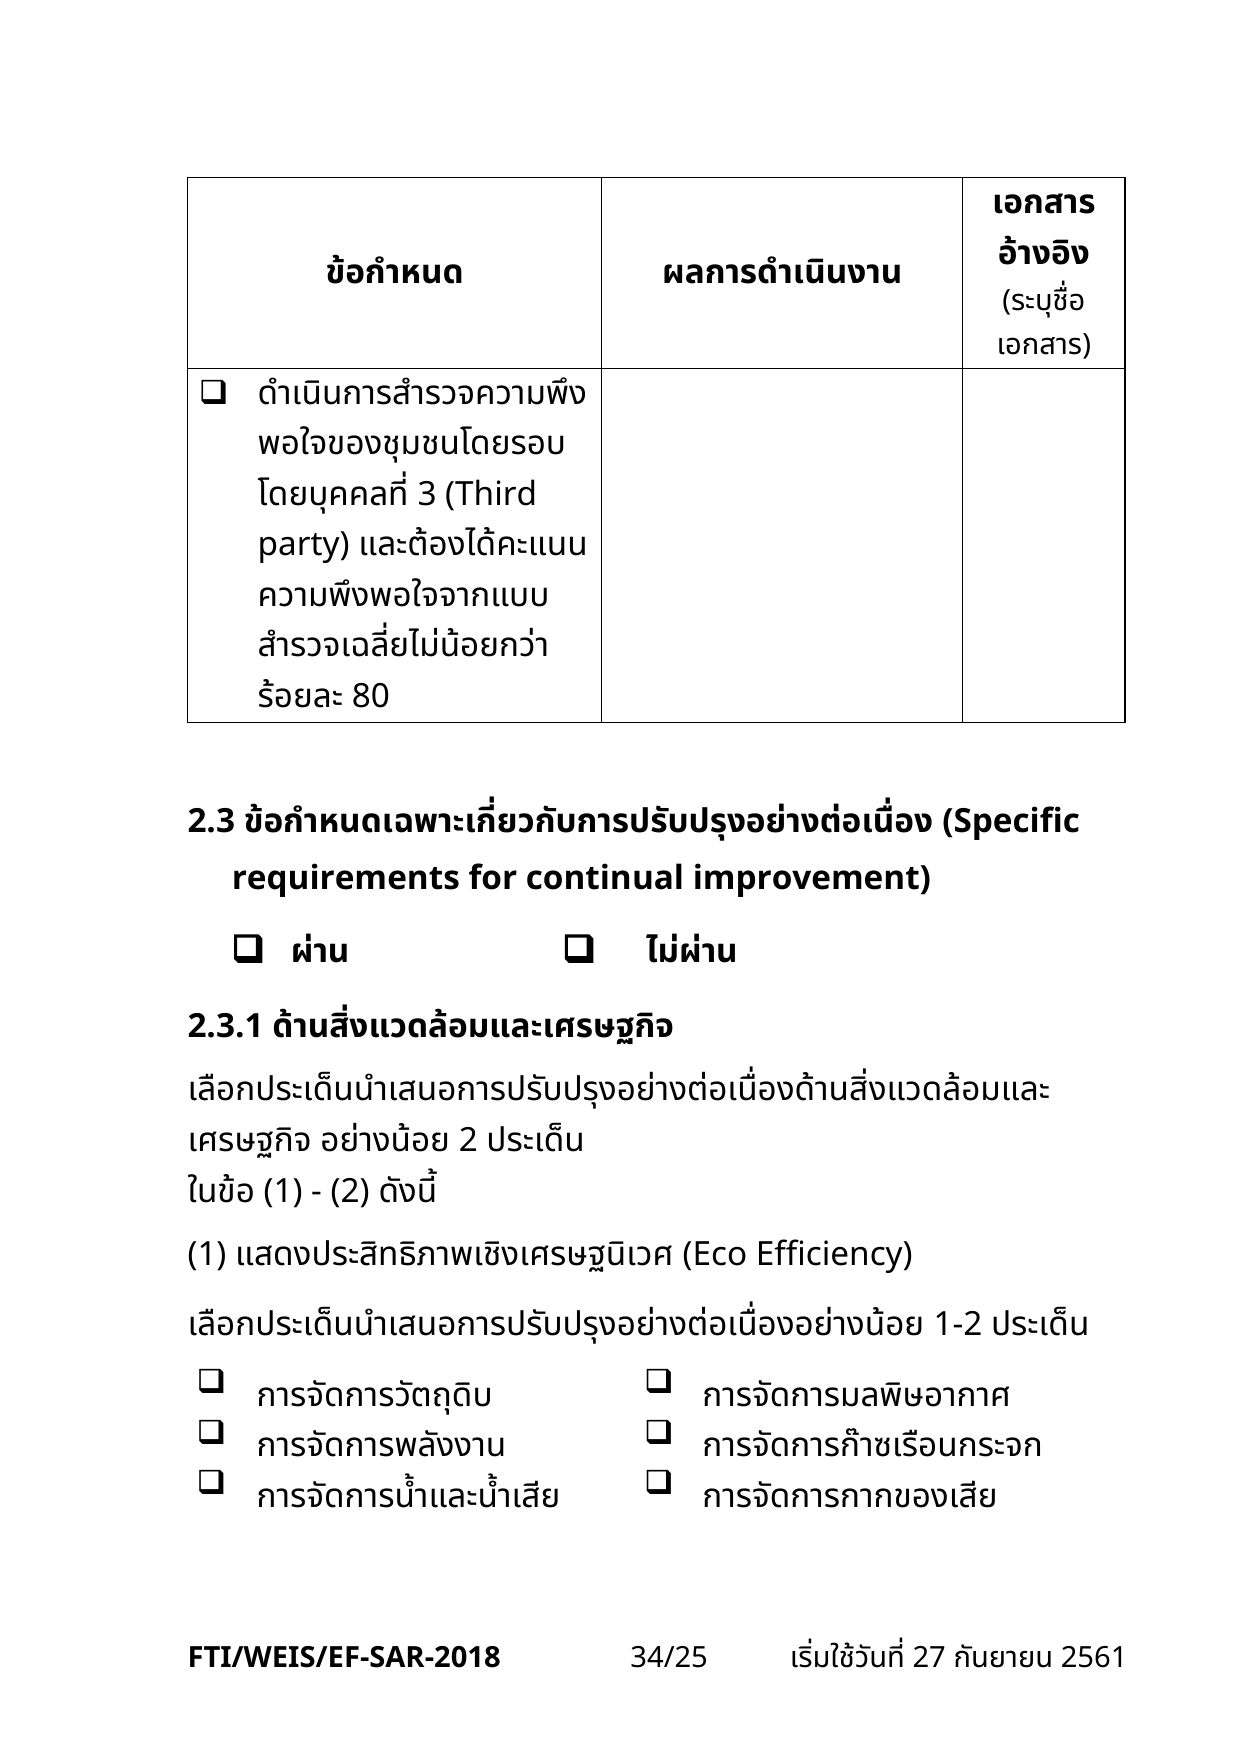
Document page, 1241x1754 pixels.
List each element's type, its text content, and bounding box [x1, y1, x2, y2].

table_cell การจัดการกากของเสีย [691, 1472, 1127, 1522]
text เลือกประเด็นนำเสนอการปรับปรุงอย่างต่อเนื่องอย่างน้อย 1-2 ประเด็น [187, 1300, 1125, 1351]
subtitle ผ่าน ไม่ผ่าน [231, 927, 1125, 977]
table_header [633, 1371, 691, 1421]
subtitle เลือกประเด็นนำเสนอการปรับปรุงอย่างต่อเนื่องด้านสิ่งแวดล้อมและเศรษฐกิจ อย่างน้อย 2 ประเด็น ในข้อ (1) - (2) ดังนี้ [187, 1065, 1125, 1217]
table_header ข้อกำหนด [188, 178, 601, 368]
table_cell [188, 369, 601, 722]
table_header การจัดการวัตถุดิบ [245, 1371, 633, 1421]
table_cell [185, 1421, 245, 1472]
text (1) แสดงประสิทธิภาพเชิงเศรษฐนิเวศ (Eco Efficiency) [187, 1229, 1125, 1280]
text 2.3 ข้อกำหนดเฉพาะเกี่ยวกับการปรับปรุงอย่างต่อเนื่อง (Specific requirements for continual improvement) [187, 796, 1125, 899]
table_header เอกสารอ้างอิง (ระบุชื่อเอกสาร) [963, 178, 1124, 368]
table_cell การจัดการพลังงาน [245, 1421, 633, 1472]
subtitle 2.3.1 ด้านสิ่งแวดล้อมและเศรษฐกิจ [187, 1002, 1125, 1053]
table_header [185, 1371, 245, 1421]
table_header ผลการดำเนินงาน [602, 178, 962, 368]
table_cell [633, 1421, 691, 1472]
table_cell [963, 369, 1124, 722]
table_header การจัดการมลพิษอากาศ [691, 1371, 1127, 1421]
table_cell การจัดการน้ำและน้ำเสีย [245, 1472, 633, 1522]
table_cell [602, 369, 962, 722]
table_cell [185, 1472, 245, 1522]
table_cell การจัดการก๊าซเรือนกระจก [691, 1421, 1127, 1472]
table_cell [633, 1472, 691, 1522]
